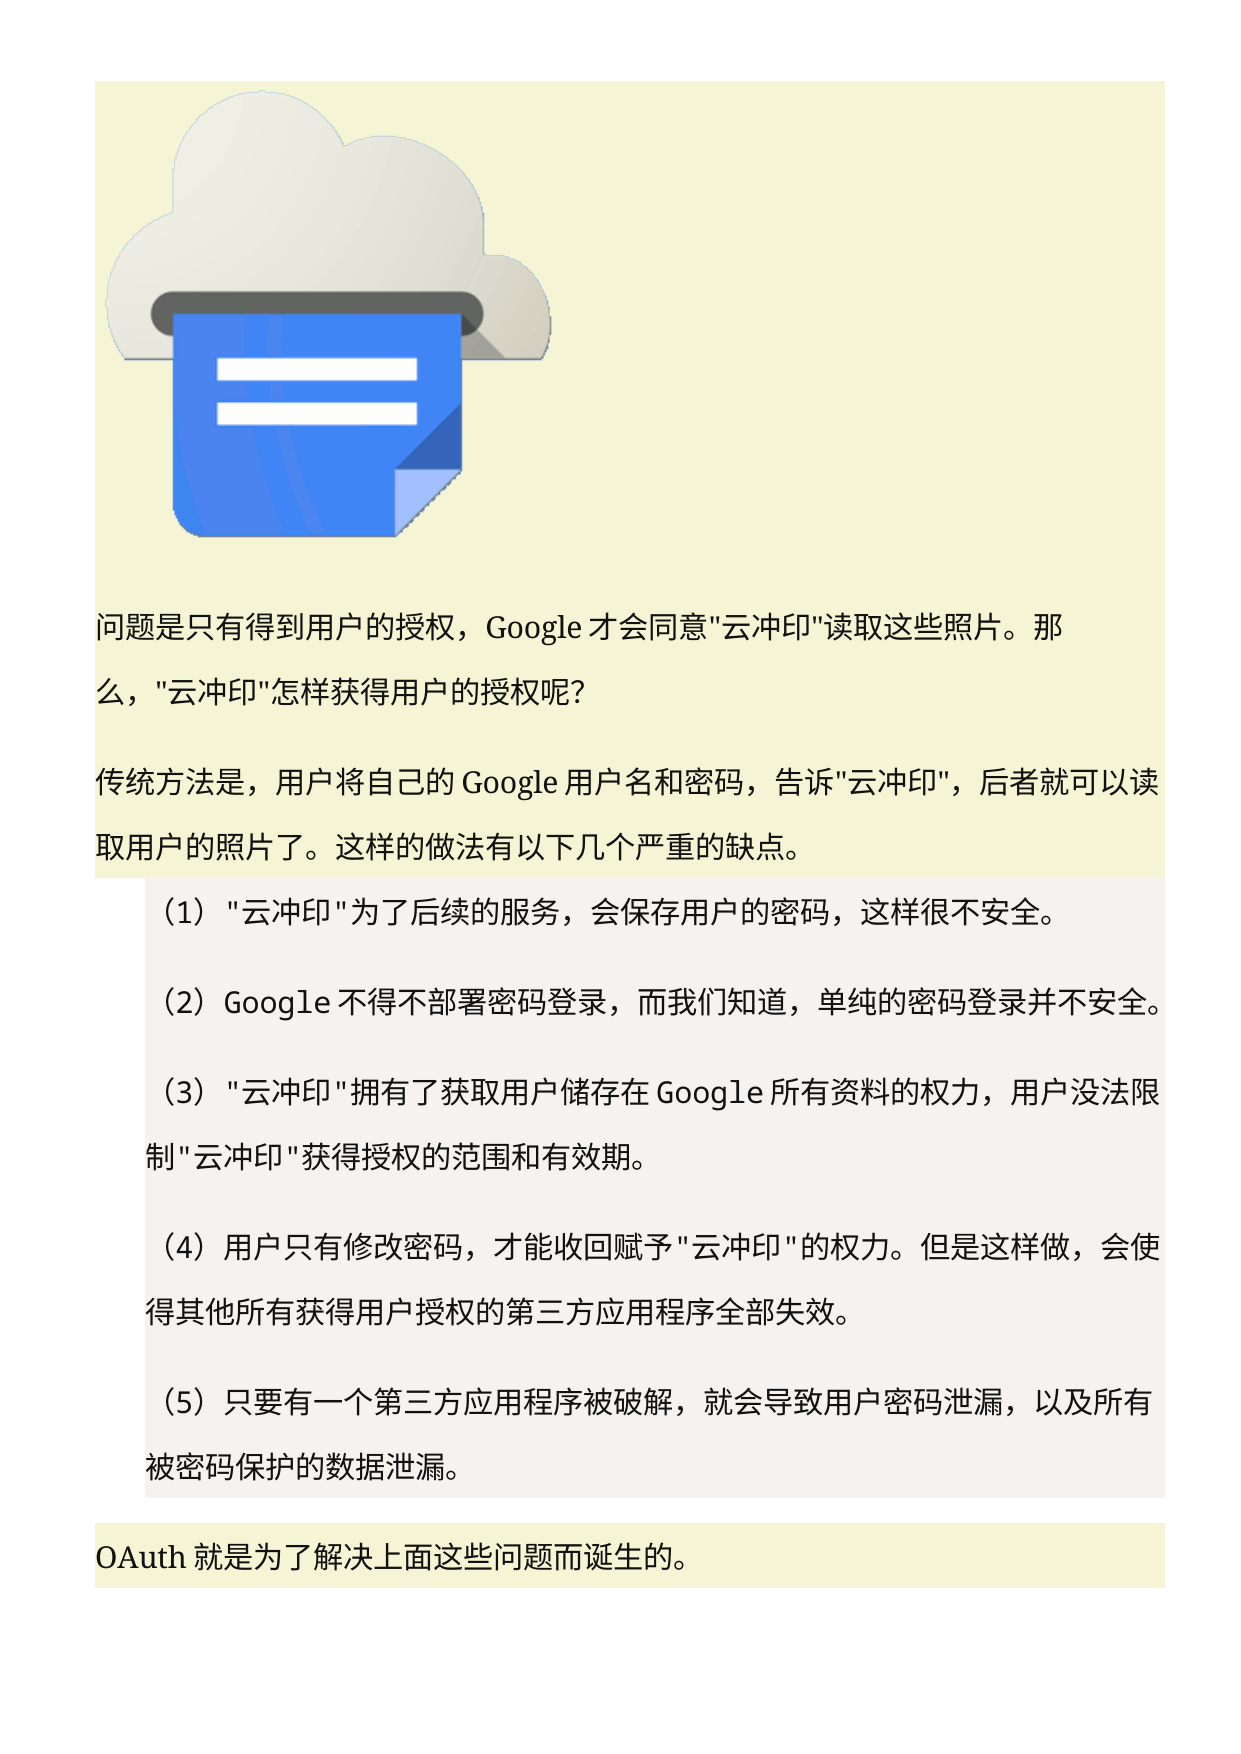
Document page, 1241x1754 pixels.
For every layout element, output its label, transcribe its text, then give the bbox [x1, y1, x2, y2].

text （5）只要有一个第三方应用程序被破解，就会导致用户密码泄漏，以及所有被密码保护的数据泄漏。 [145, 1368, 1165, 1498]
text （4）用户只有修改密码，才能收回赋予"云冲印"的权力。但是这样做，会使得其他所有获得用户授权的第三方应用程序全部失效。 [145, 1213, 1165, 1343]
text OAuth就是为了解决上面这些问题而诞生的。 [95, 1523, 1165, 1588]
text （1）"云冲印"为了后续的服务，会保存用户的密码，这样很不安全。 [145, 878, 1165, 943]
text 问题是只有得到用户的授权，Google才会同意"云冲印"读取这些照片。那么，"云冲印"怎样获得用户的授权呢？ [95, 593, 1165, 723]
text （2）Google不得不部署密码登录，而我们知道，单纯的密码登录并不安全。 [145, 968, 1165, 1033]
text （3）"云冲印"拥有了获取用户储存在Google所有资料的权力，用户没法限制"云冲印"获得授权的范围和有效期。 [145, 1058, 1165, 1188]
picture [95, 80, 564, 550]
text 传统方法是，用户将自己的Google用户名和密码，告诉"云冲印"，后者就可以读取用户的照片了。这样的做法有以下几个严重的缺点。 [95, 748, 1165, 878]
